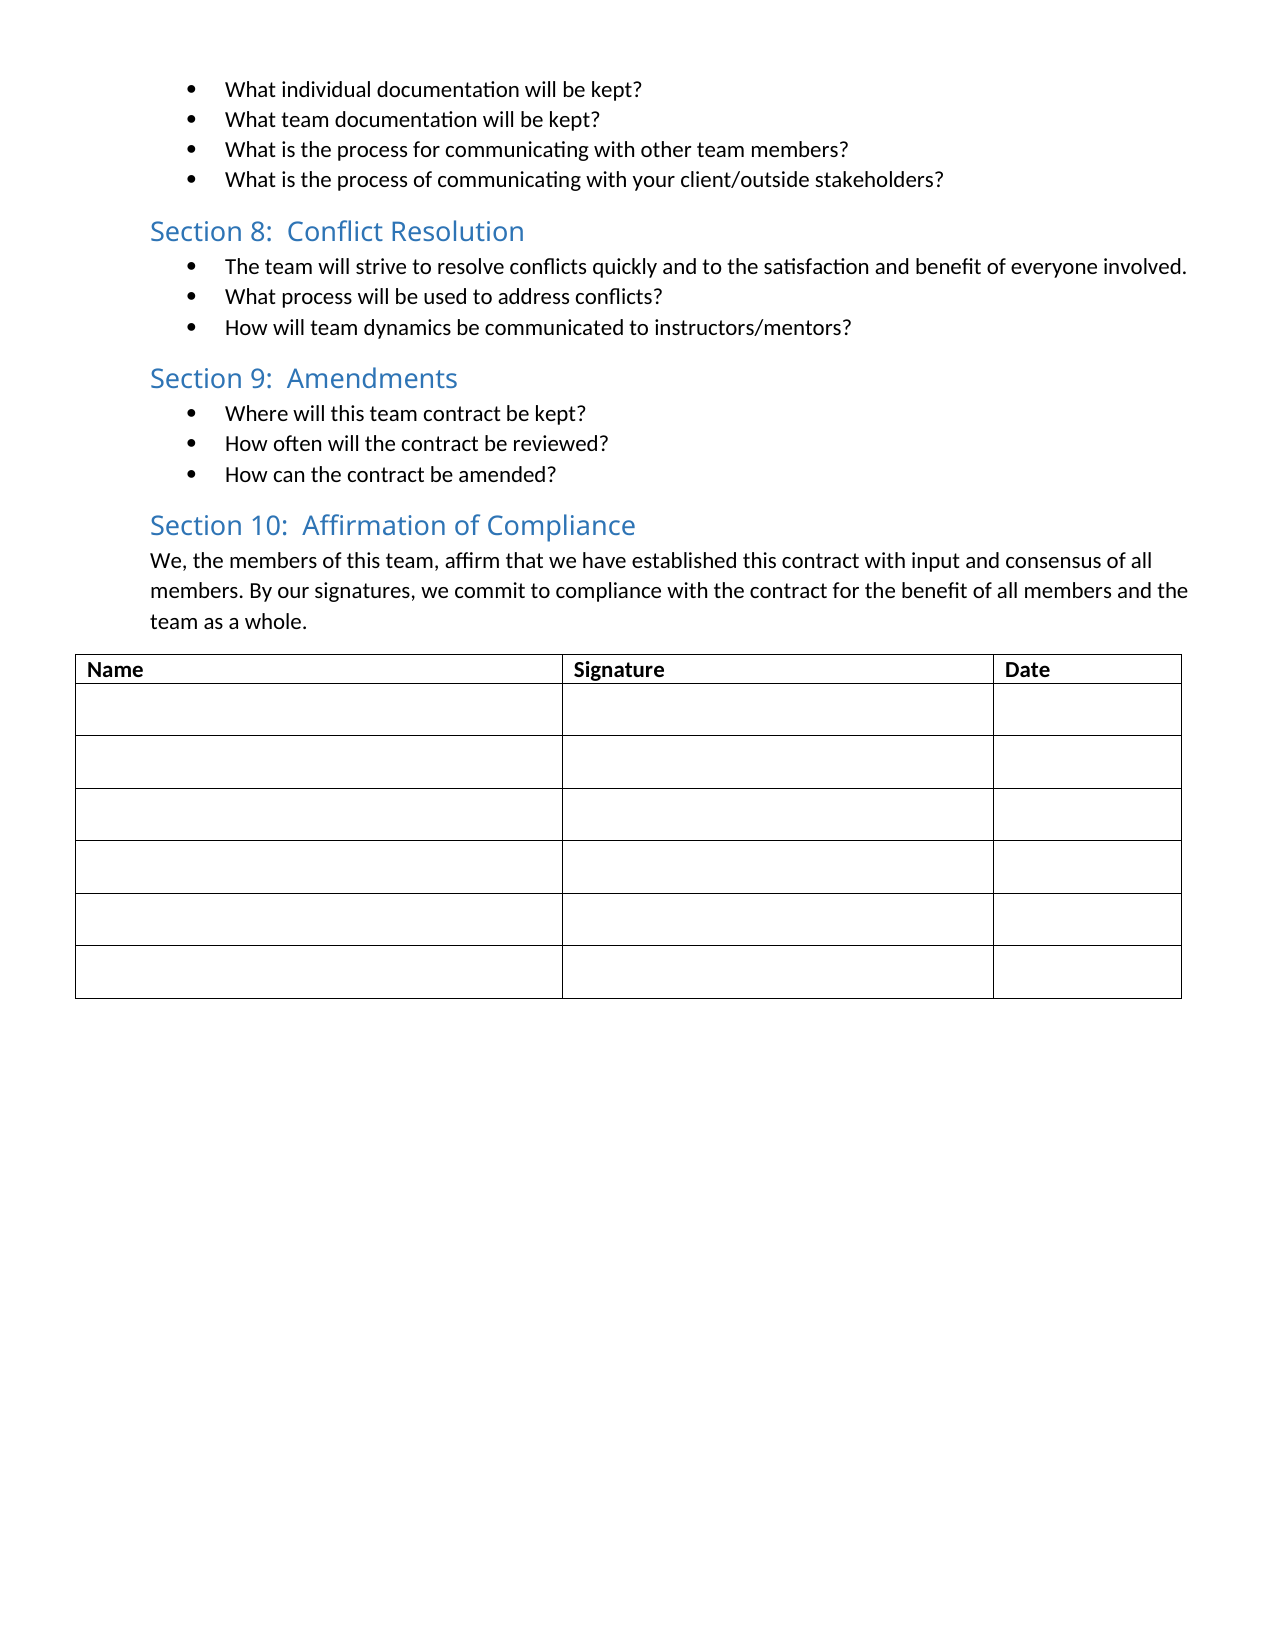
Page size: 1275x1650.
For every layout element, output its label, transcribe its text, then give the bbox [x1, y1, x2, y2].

list What is the process of communicating with your client/outside stakeholders? [187, 166, 1200, 194]
table_cell [76, 684, 562, 735]
subtitle Section 10: Affirmation of Compliance [150, 507, 1200, 543]
table_cell [994, 736, 1181, 788]
list The team will strive to resolve conflicts quickly and to the satisfaction and benefit of everyone involved. [187, 252, 1200, 280]
table_cell [76, 946, 562, 998]
table_cell [994, 684, 1181, 735]
list How often will the contract be reviewed? [187, 429, 1200, 458]
table_cell [563, 684, 993, 735]
table_cell [76, 841, 562, 893]
list How will team dynamics be communicated to instructors/mentors? [187, 313, 1200, 341]
table_cell [994, 894, 1181, 945]
table_header Date [994, 655, 1181, 683]
text We, the members of this team, affirm that we have established this contract with input and consensus of all members. By our signatures, we commit to compliance with the contract for the benefit of all members and the team as a whole. [150, 546, 1200, 635]
list What team documentation will be kept? [187, 105, 1200, 133]
list Where will this team contract be kept? [187, 399, 1200, 427]
list What individual documentation will be kept? [187, 75, 1200, 103]
table_cell [563, 789, 993, 840]
table_header Signature [563, 655, 993, 683]
table_cell [76, 789, 562, 840]
table_cell [994, 946, 1181, 998]
table_cell [563, 894, 993, 945]
subtitle Section 8: Conflict Resolution [150, 212, 1200, 249]
list What process will be used to address conflicts? [187, 282, 1200, 311]
table_cell [76, 736, 562, 788]
table_cell [563, 841, 993, 893]
list What is the process for communicating with other team members? [187, 135, 1200, 163]
list How can the contract be amended? [187, 460, 1200, 488]
table_cell [994, 841, 1181, 893]
table_header Name [76, 655, 562, 683]
table_cell [994, 789, 1181, 840]
table_cell [76, 894, 562, 945]
table_cell [563, 736, 993, 788]
subtitle Section 9: Amendments [150, 359, 1200, 396]
table_cell [563, 946, 993, 998]
